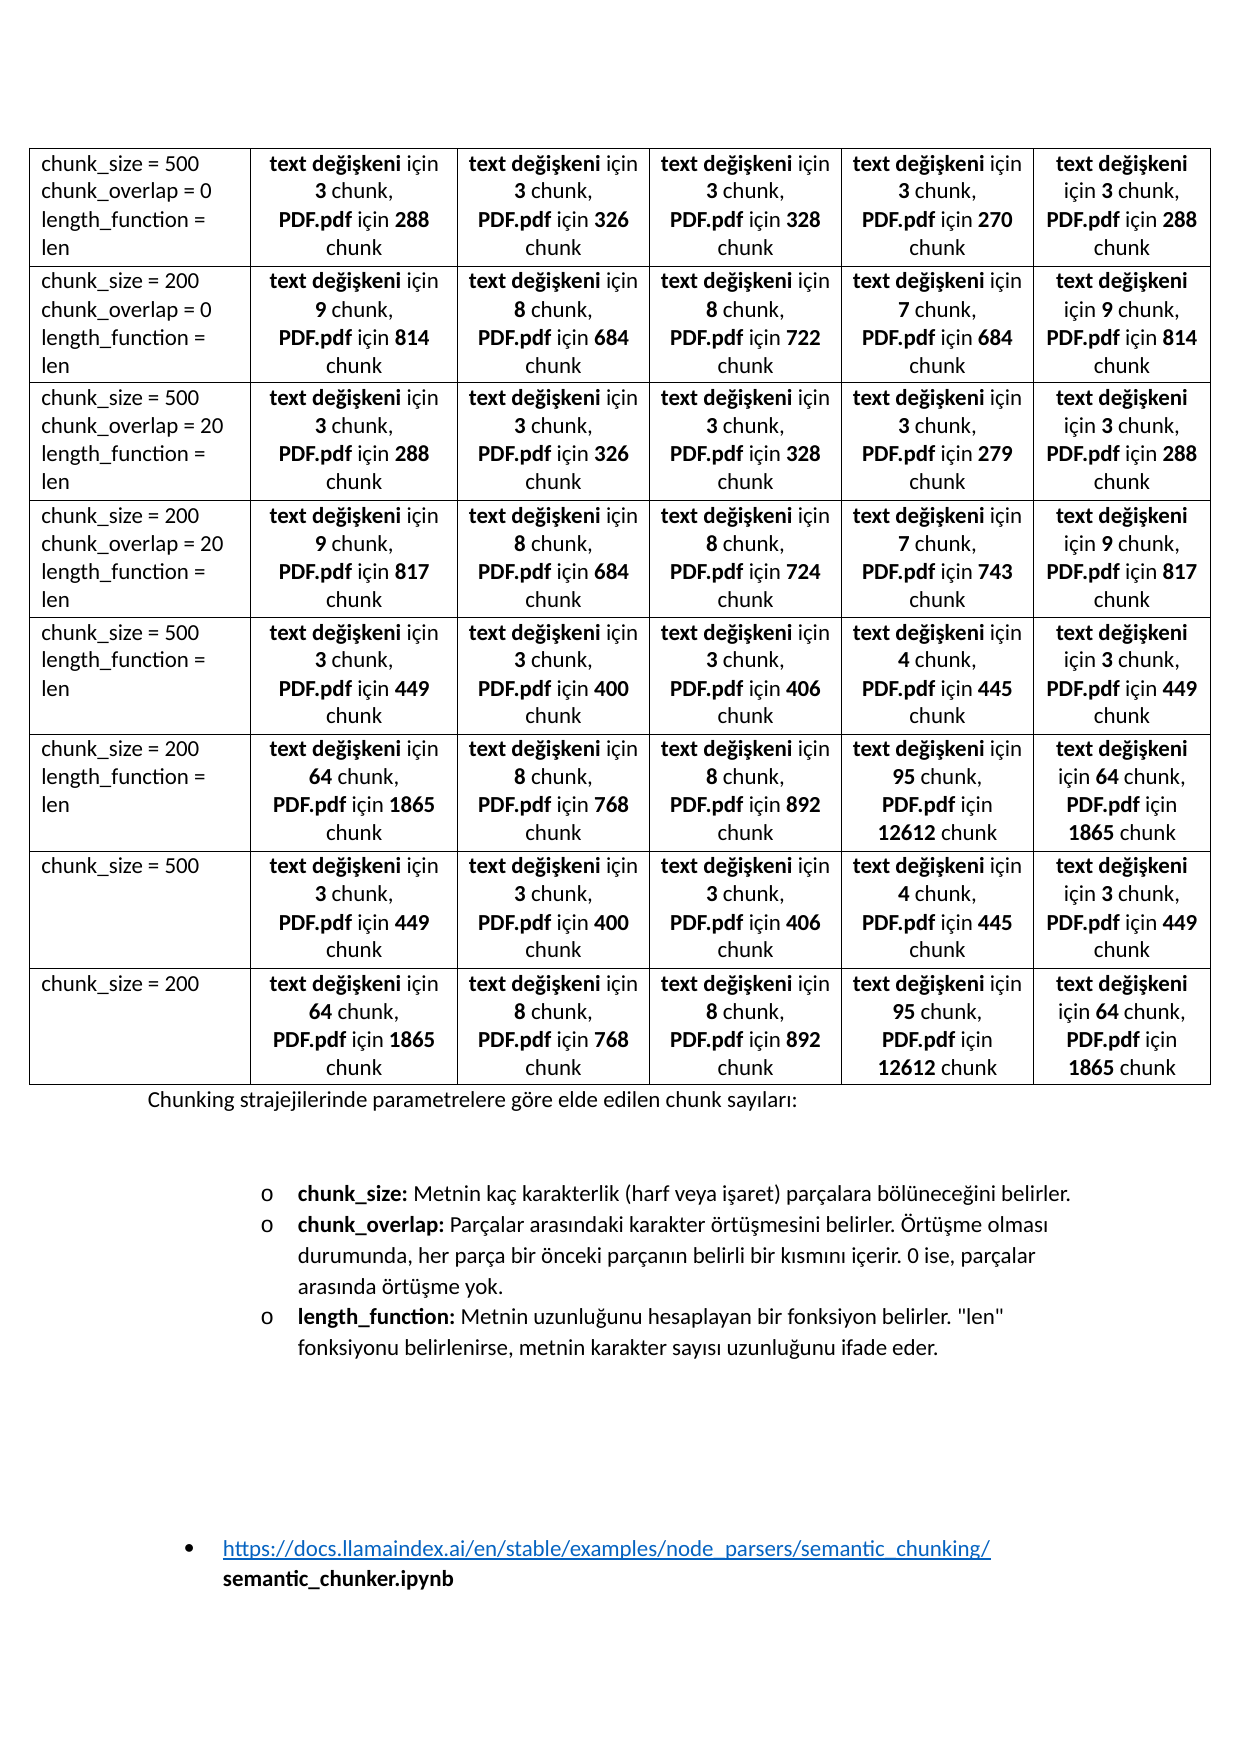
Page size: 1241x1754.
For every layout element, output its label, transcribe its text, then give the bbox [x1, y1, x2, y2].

table_cell text değişkeni için 9 chunk, PDF.pdf için 817 chunk [251, 501, 457, 617]
table_cell chunk_size = 500 chunk_overlap = 0 length_function = len [30, 149, 250, 266]
table_cell text değişkeni için 95 chunk, PDF.pdf için 12612 chunk [842, 735, 1033, 851]
table_cell text değişkeni için 9 chunk, PDF.pdf için 814 chunk [251, 267, 457, 382]
table_cell text değişkeni için 3 chunk, PDF.pdf için 406 chunk [650, 852, 841, 968]
table_cell text değişkeni için 64 chunk, PDF.pdf için 1865 chunk [1034, 969, 1210, 1084]
table_cell text değişkeni için 3 chunk, PDF.pdf için 288 chunk [1034, 149, 1210, 266]
table_cell text değişkeni için 3 chunk, PDF.pdf için 449 chunk [1034, 618, 1210, 733]
table_cell text değişkeni için 8 chunk, PDF.pdf için 768 chunk [458, 735, 649, 851]
table_cell text değişkeni için 8 chunk, PDF.pdf için 684 chunk [458, 267, 649, 382]
table_cell text değişkeni için 3 chunk, PDF.pdf için 279 chunk [842, 383, 1033, 500]
table_cell chunk_size = 500 [30, 852, 250, 968]
table_cell text değişkeni için 4 chunk, PDF.pdf için 445 chunk [842, 852, 1033, 968]
table_cell text değişkeni için 7 chunk, PDF.pdf için 684 chunk [842, 267, 1033, 382]
list chunk_overlap: Parçalar arasındaki karakter örtüşmesini belirler. Örtüşme olması durumunda, her parça bir önceki parçanın belirli bir kısmını içerir. 0 ise, parçalar arasında örtüşme yok. [260, 1210, 1093, 1300]
list https://docs.llamaindex.ai/en/stable/examples/node_parsers/semantic_chunking/ semantic_chunker.ipynb [185, 1534, 1093, 1593]
table_cell text değişkeni için 3 chunk, PDF.pdf için 288 chunk [251, 149, 457, 266]
text Chunking strajejilerinde parametrelere göre elde edilen chunk sayıları: [148, 1085, 1093, 1113]
table_cell text değişkeni için 3 chunk, PDF.pdf için 449 chunk [251, 618, 457, 733]
table_cell text değişkeni için 3 chunk, PDF.pdf için 328 chunk [650, 149, 841, 266]
table_cell text değişkeni için 3 chunk, PDF.pdf için 288 chunk [251, 383, 457, 500]
table_cell text değişkeni için 4 chunk, PDF.pdf için 445 chunk [842, 618, 1033, 733]
table_cell chunk_size = 200 chunk_overlap = 20 length_function = len [30, 501, 250, 617]
table_cell chunk_size = 500 chunk_overlap = 20 length_function = len [30, 383, 250, 500]
table_cell text değişkeni için 8 chunk, PDF.pdf için 892 chunk [650, 969, 841, 1084]
table_cell text değişkeni için 8 chunk, PDF.pdf için 892 chunk [650, 735, 841, 851]
table_cell text değişkeni için 3 chunk, PDF.pdf için 400 chunk [458, 618, 649, 733]
table_cell text değişkeni için 7 chunk, PDF.pdf için 743 chunk [842, 501, 1033, 617]
table_cell text değişkeni için 9 chunk, PDF.pdf için 817 chunk [1034, 501, 1210, 617]
table_cell text değişkeni için 3 chunk, PDF.pdf için 270 chunk [842, 149, 1033, 266]
list length_function: Metnin uzunluğunu hesaplayan bir fonksiyon belirler. "len" fonksiyonu belirlenirse, metnin karakter sayısı uzunluğunu ifade eder. [260, 1302, 1093, 1361]
table_cell text değişkeni için 3 chunk, PDF.pdf için 326 chunk [458, 383, 649, 500]
table_cell text değişkeni için 9 chunk, PDF.pdf için 814 chunk [1034, 267, 1210, 382]
table_cell text değişkeni için 64 chunk, PDF.pdf için 1865 chunk [1034, 735, 1210, 851]
table_cell text değişkeni için 3 chunk, PDF.pdf için 326 chunk [458, 149, 649, 266]
table_cell text değişkeni için 64 chunk, PDF.pdf için 1865 chunk [251, 735, 457, 851]
table_cell text değişkeni için 3 chunk, PDF.pdf için 328 chunk [650, 383, 841, 500]
table_cell text değişkeni için 3 chunk, PDF.pdf için 449 chunk [251, 852, 457, 968]
table_cell text değişkeni için 3 chunk, PDF.pdf için 400 chunk [458, 852, 649, 968]
table_cell text değişkeni için 64 chunk, PDF.pdf için 1865 chunk [251, 969, 457, 1084]
table_cell chunk_size = 200 length_function = len [30, 735, 250, 851]
table_cell text değişkeni için 8 chunk, PDF.pdf için 768 chunk [458, 969, 649, 1084]
list chunk_size: Metnin kaç karakterlik (harf veya işaret) parçalara bölüneceğini belirler. [260, 1179, 1093, 1208]
table_cell chunk_size = 200 chunk_overlap = 0 length_function = len [30, 267, 250, 382]
table_cell text değişkeni için 3 chunk, PDF.pdf için 449 chunk [1034, 852, 1210, 968]
table_cell text değişkeni için 8 chunk, PDF.pdf için 724 chunk [650, 501, 841, 617]
table_cell text değişkeni için 95 chunk, PDF.pdf için 12612 chunk [842, 969, 1033, 1084]
table_cell chunk_size = 200 [30, 969, 250, 1084]
table_cell text değişkeni için 3 chunk, PDF.pdf için 406 chunk [650, 618, 841, 733]
table_cell text değişkeni için 8 chunk, PDF.pdf için 684 chunk [458, 501, 649, 617]
table_cell text değişkeni için 8 chunk, PDF.pdf için 722 chunk [650, 267, 841, 382]
table_cell text değişkeni için 3 chunk, PDF.pdf için 288 chunk [1034, 383, 1210, 500]
table_cell chunk_size = 500 length_function = len [30, 618, 250, 733]
